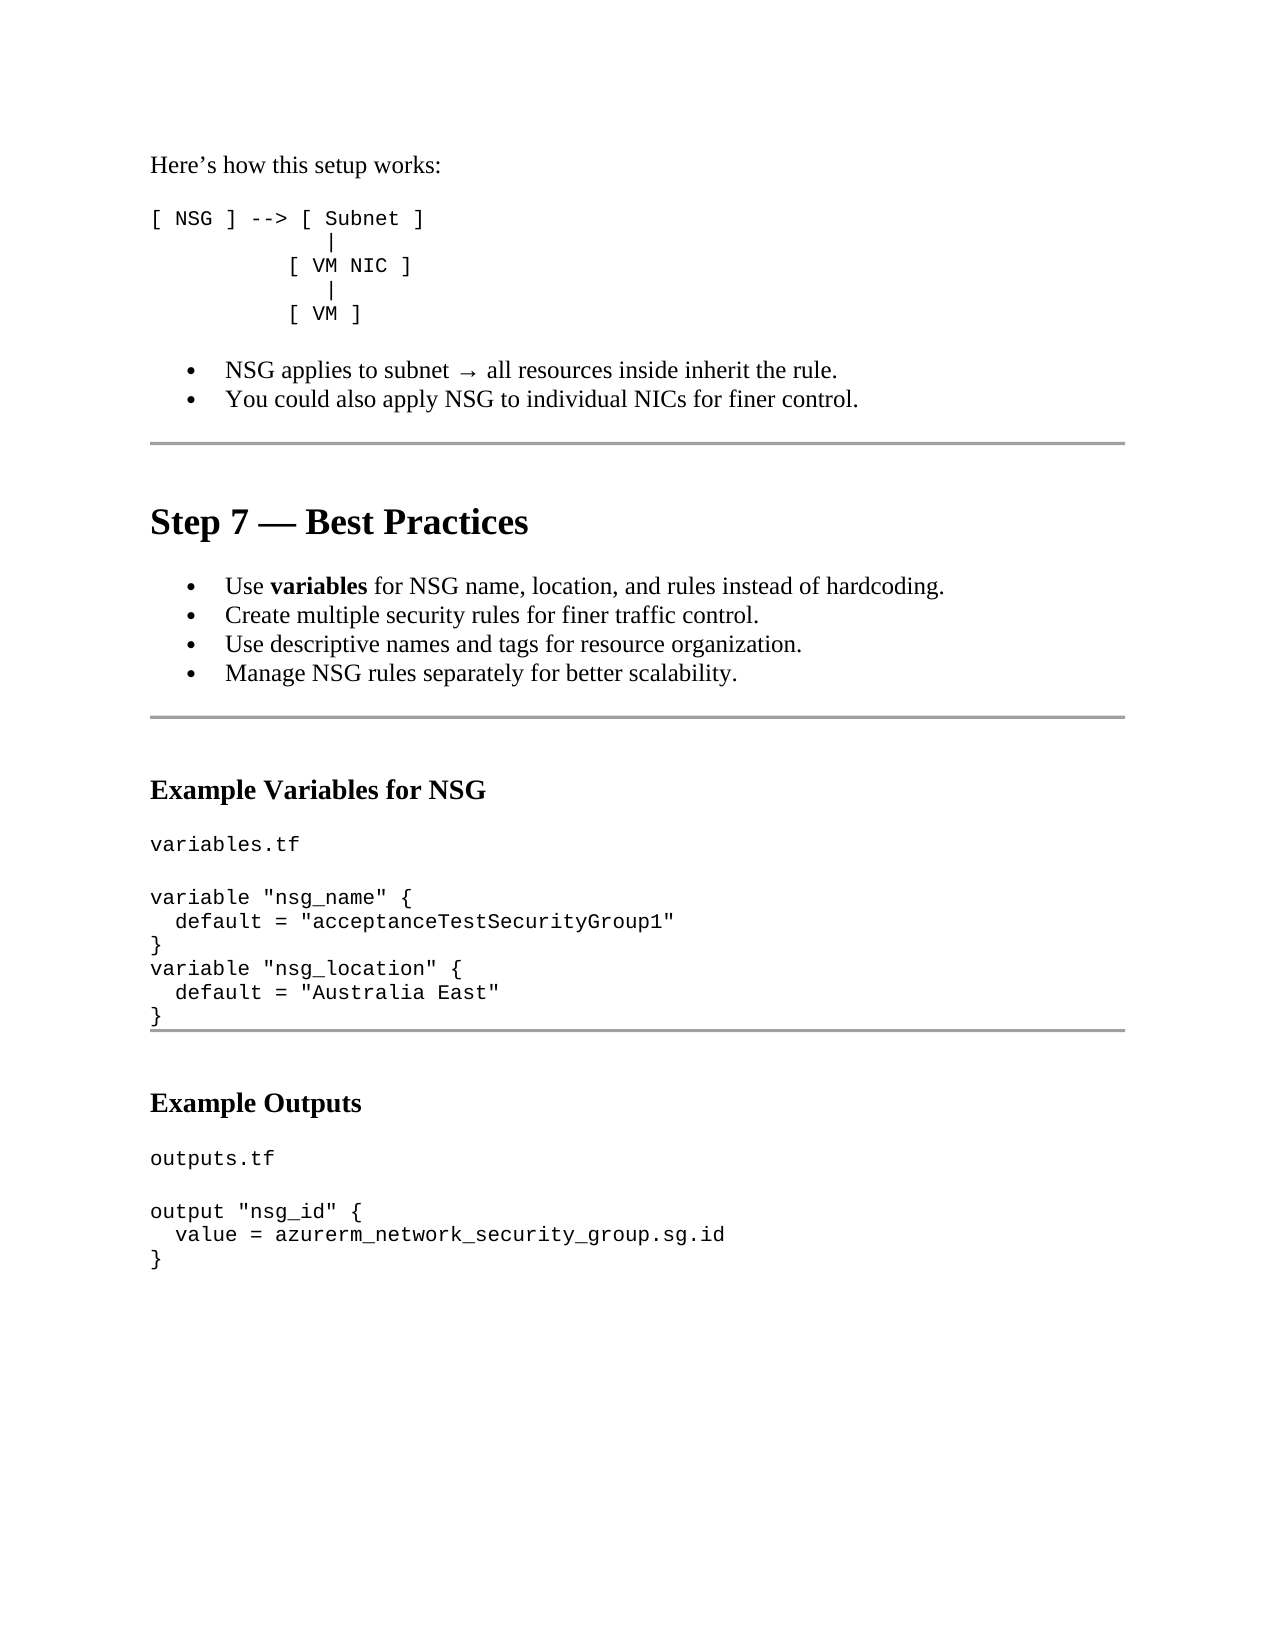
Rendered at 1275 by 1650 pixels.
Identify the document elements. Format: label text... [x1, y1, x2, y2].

text Example Outputs [150, 1086, 1125, 1119]
text [ VM ] [150, 302, 1125, 326]
text default = "Australia East" [150, 982, 1125, 1005]
text outputs.tf [150, 1148, 1125, 1171]
text default = "acceptanceTestSecurityGroup1" [150, 911, 1125, 934]
text | [150, 279, 1125, 302]
text [ VM NIC ] [150, 255, 1125, 279]
list Manage NSG rules separately for better scalability. [187, 658, 1125, 686]
text variables.tf [150, 834, 1125, 858]
text } [150, 1005, 1125, 1029]
list Create multiple security rules for finer traffic control. [187, 600, 1125, 629]
text } [150, 934, 1125, 958]
text variable "nsg_name" { [150, 887, 1125, 911]
text output "nsg_id" { [150, 1201, 1125, 1224]
text Here’s how this setup works: [150, 150, 1125, 179]
text Example Variables for NSG [150, 773, 1125, 805]
text Step 7 — Best Practices [150, 499, 1125, 542]
text value = azurerm_network_security_group.sg.id [150, 1224, 1125, 1248]
list You could also apply NSG to individual NICs for finer control. [187, 384, 1125, 413]
text [ NSG ] --> [ Subnet ] [150, 208, 1125, 232]
text variable "nsg_location" { [150, 958, 1125, 982]
list Use descriptive names and tags for resource organization. [187, 629, 1125, 658]
list Use variables for NSG name, location, and rules instead of hardcoding. [187, 571, 1125, 600]
list NSG applies to subnet → all resources inside inherit the rule. [187, 355, 1125, 384]
text | [150, 232, 1125, 255]
text } [150, 1248, 1125, 1272]
